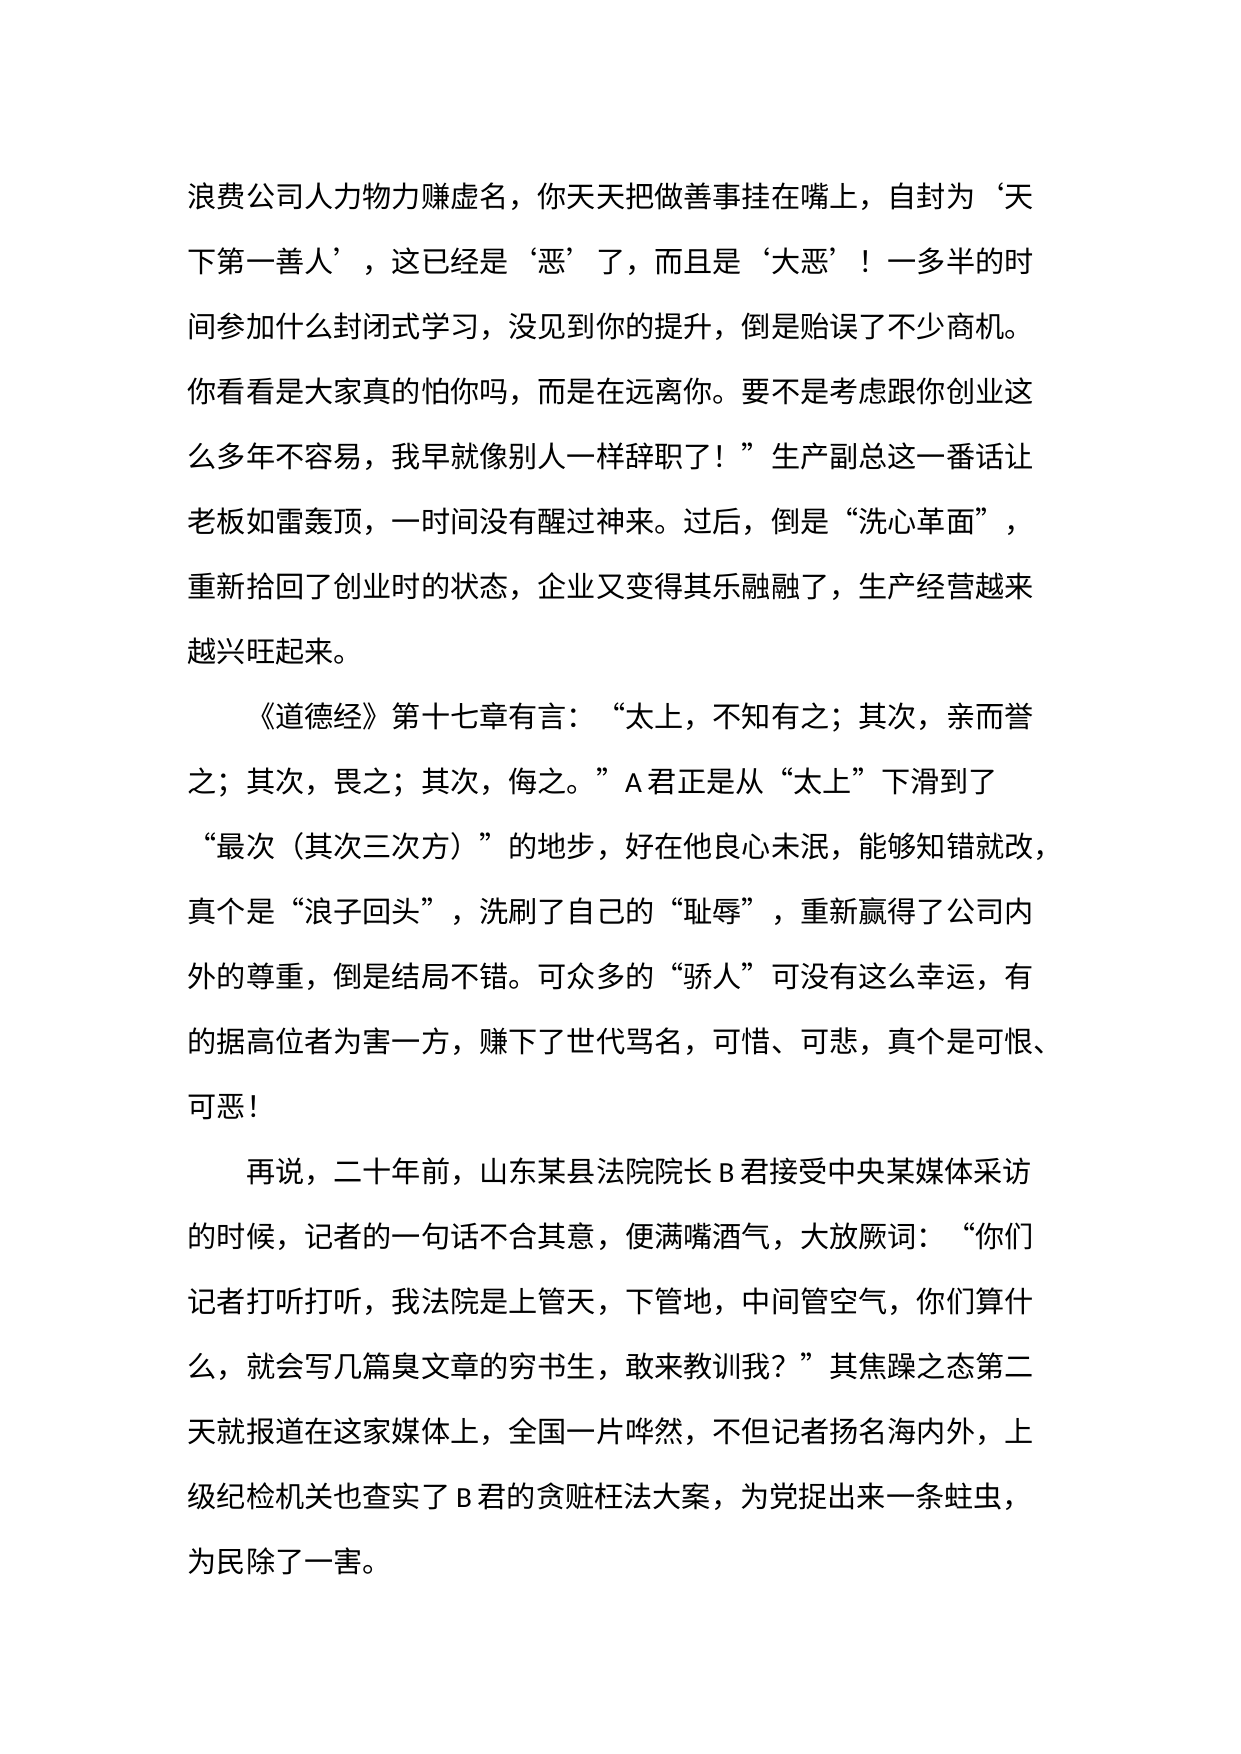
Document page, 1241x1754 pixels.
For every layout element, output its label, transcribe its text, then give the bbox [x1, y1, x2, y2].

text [187, 162, 1053, 682]
text 再说，二十年前，山东某县法院院长B君接受中央某媒体采访的时候，记者的一句话不合其意，便满嘴酒气，大放厥词：“你们记者打听打听，我法院是上管天，下管地，中间管空气，你们算什么，就会写几篇臭文章的穷书生，敢来教训我？”其焦躁之态第二天就报道在这家媒体上，全国一片哗然，不但记者扬名海内外，上级纪检机关也查实了B君的贪赃枉法大案，为党捉出来一条蛀虫，为民除了一害。 [187, 1137, 1053, 1592]
text 《道德经》第十七章有言：“太上，不知有之；其次，亲而誉之；其次，畏之；其次，侮之。”A君正是从“太上”下滑到了“最次（其次三次方）”的地步，好在他良心未泯，能够知错就改，真个是“浪子回头”，洗刷了自己的“耻辱”，重新赢得了公司内外的尊重，倒是结局不错。可众多的“骄人”可没有这么幸运，有的据高位者为害一方，赚下了世代骂名，可惜、可悲，真个是可恨、可恶！ [187, 682, 1053, 1137]
